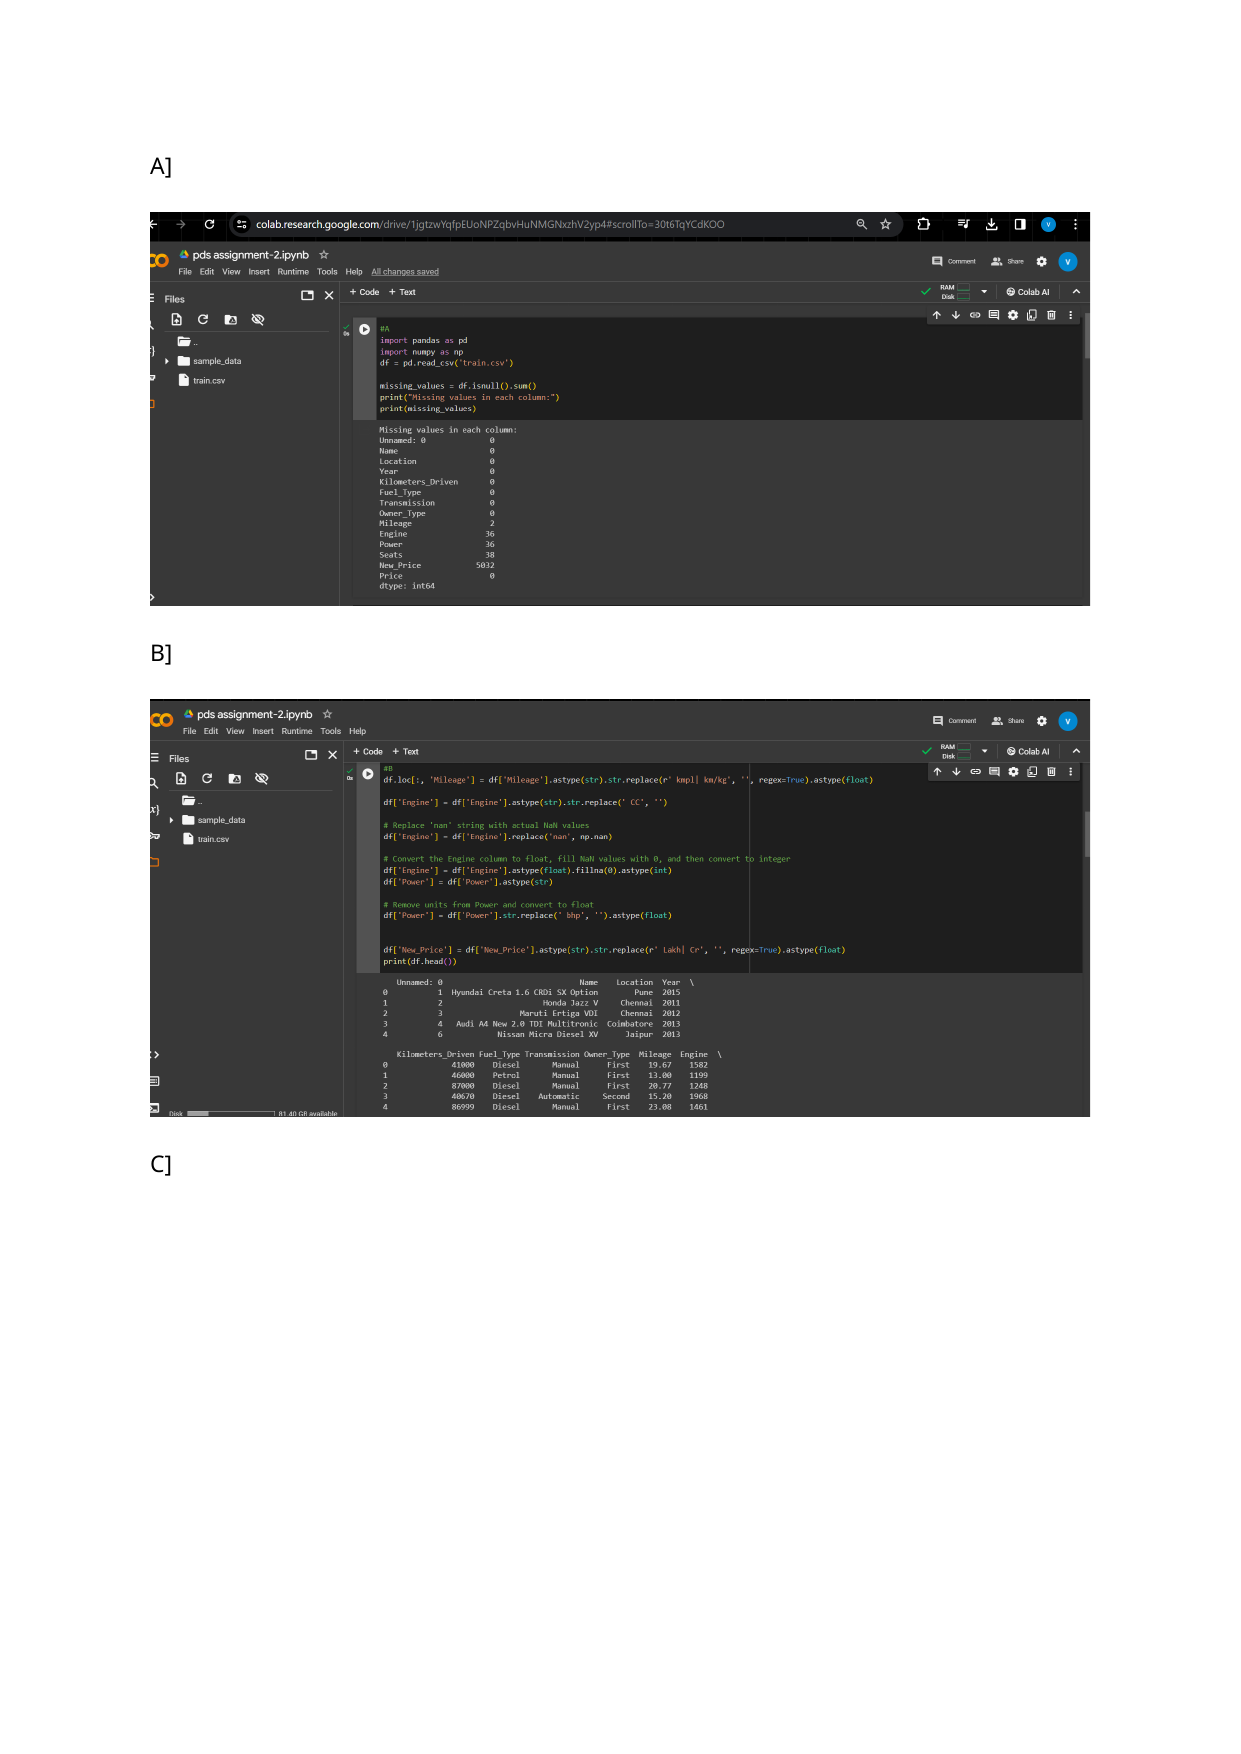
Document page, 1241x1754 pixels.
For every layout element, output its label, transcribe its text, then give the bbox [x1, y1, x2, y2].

text B] [150, 637, 1090, 668]
picture [150, 212, 1091, 606]
text A] [150, 150, 1090, 181]
picture [150, 699, 1091, 1117]
text C] [150, 1148, 1090, 1179]
